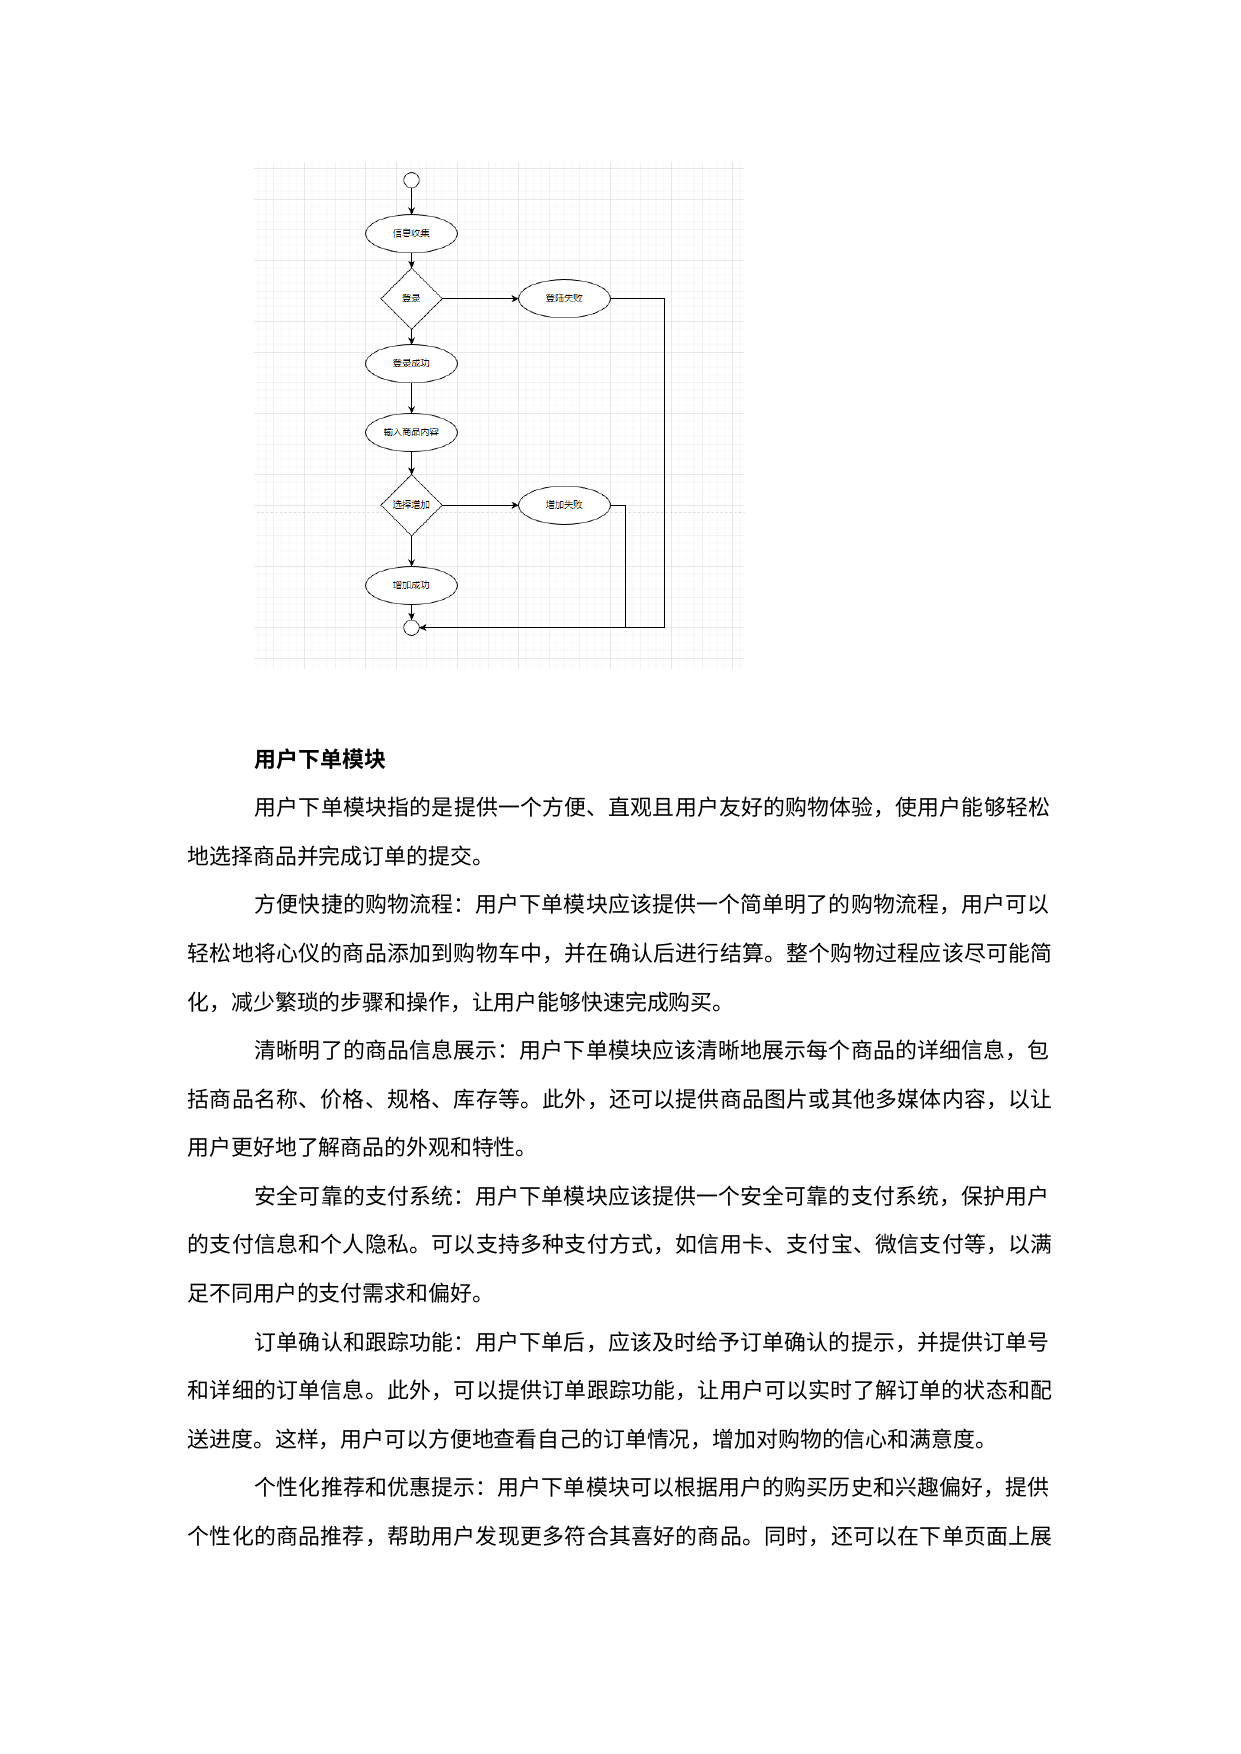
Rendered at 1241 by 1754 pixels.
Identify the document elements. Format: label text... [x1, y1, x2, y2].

text 用户下单模块指的是提供一个方便、直观且用户友好的购物体验，使用户能够轻松地选择商品并完成订单的提交。 [187, 789, 1053, 871]
text 用户下单模块 [187, 741, 1053, 774]
text 方便快捷的购物流程：用户下单模块应该提供一个简单明了的购物流程，用户可以轻松地将心仪的商品添加到购物车中，并在确认后进行结算。整个购物过程应该尽可能简化，减少繁琐的步骤和操作，让用户能够快速完成购买。 [187, 887, 1053, 1017]
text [187, 1470, 1053, 1551]
text 清晰明了的商品信息展示：用户下单模块应该清晰地展示每个商品的详细信息，包括商品名称、价格、规格、库存等。此外，还可以提供商品图片或其他多媒体内容，以让用户更好地了解商品的外观和特性。 [187, 1032, 1053, 1162]
text 安全可靠的支付系统：用户下单模块应该提供一个安全可靠的支付系统，保护用户的支付信息和个人隐私。可以支持多种支付方式，如信用卡、支付宝、微信支付等，以满足不同用户的支付需求和偏好。 [187, 1178, 1053, 1308]
picture [254, 162, 745, 669]
text 订单确认和跟踪功能：用户下单后，应该及时给予订单确认的提示，并提供订单号和详细的订单信息。此外，可以提供订单跟踪功能，让用户可以实时了解订单的状态和配送进度。这样，用户可以方便地查看自己的订单情况，增加对购物的信心和满意度。 [187, 1324, 1053, 1454]
